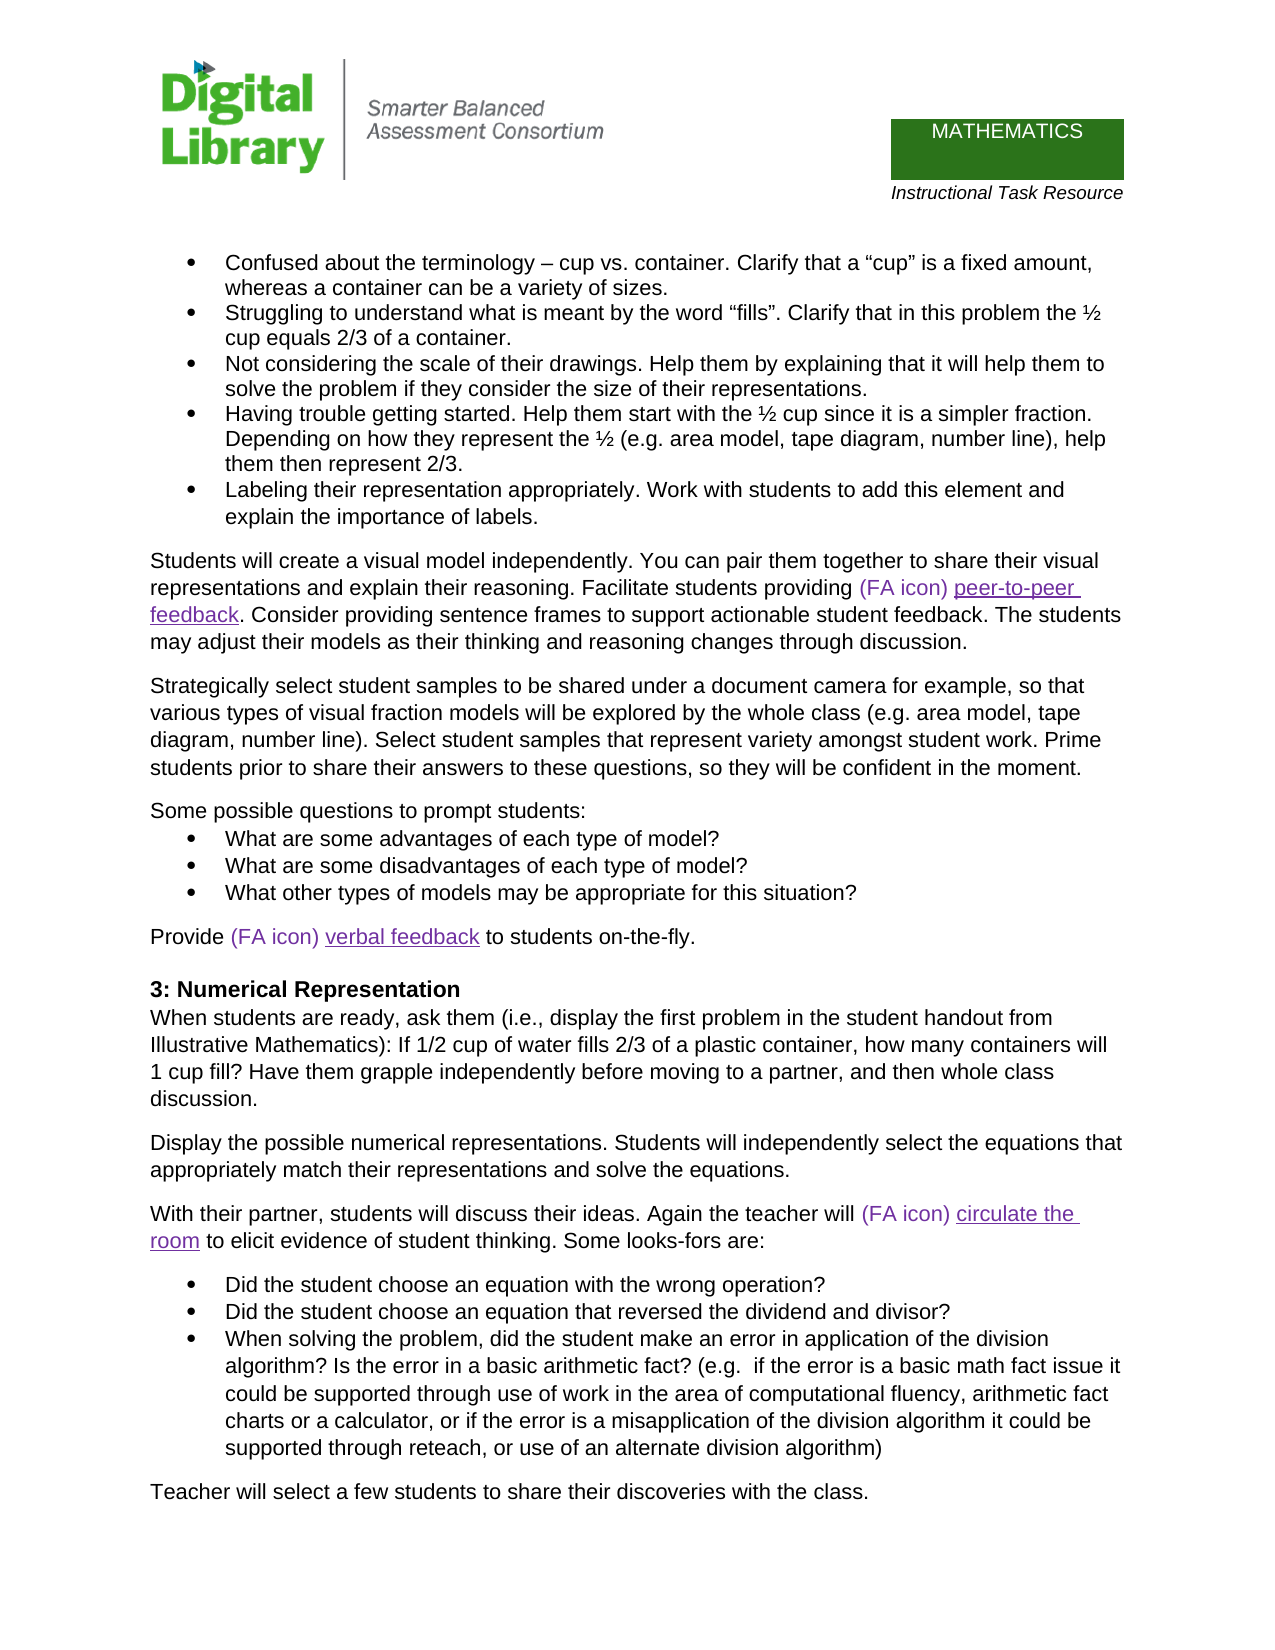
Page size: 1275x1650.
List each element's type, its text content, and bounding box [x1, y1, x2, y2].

list Did the student choose an equation that reversed the dividend and divisor? [187, 1299, 1125, 1324]
list Not considering the scale of their drawings. Help them by explaining that it will help them to solve the problem if they consider the size of their representations. [187, 350, 1125, 401]
text Display the possible numerical representations. Students will independently select the equations that appropriately match their representations and solve the equations. [150, 1130, 1125, 1182]
list Did the student choose an equation with the wrong operation? [187, 1272, 1125, 1297]
list When solving the problem, did the student make an error in application of the division algorithm? Is the error in a basic arithmetic fact? (e.g. if the error is a basic math fact issue it could be supported through use of work in the area of computational fluency, arithmetic fact charts or a calculator, or if the error is a misapplication of the division algorithm it could be supported through reteach, or use of an alternate division algorithm) [187, 1326, 1125, 1460]
text Provide (FA icon) verbal feedback to students on-the-fly. [150, 924, 1125, 949]
text With their partner, students will discuss their ideas. Again the teacher will (FA icon) circulate the room to elicit evidence of student thinking. Some looks-fors are: [150, 1201, 1125, 1253]
list Having trouble getting started. Help them start with the ½ cup since it is a simpler fraction. Depending on how they represent the ½ (e.g. area model, tape diagram, number line), help them then represent 2/3. [187, 401, 1125, 476]
list What other types of models may be appropriate for this situation? [187, 880, 1125, 905]
text When students are ready, ask them (i.e., display the first problem in the student handout from Illustrative Mathematics): If 1/2 cup of water fills 2/3 of a plastic container, how many containers will 1 cup fill? Have them grapple independently before moving to a partner, and then whole class discussion. [150, 1004, 1125, 1111]
list What are some advantages of each type of model? [187, 826, 1125, 851]
list Confused about the terminology – cup vs. container. Clarify that a “cup” is a fixed amount, whereas a container can be a variety of sizes. [187, 249, 1125, 300]
list Struggling to understand what is meant by the word “fills”. Clarify that in this problem the ½ cup equals 2/3 of a container. [187, 300, 1125, 350]
list What are some disadvantages of each type of model? [187, 853, 1125, 878]
subtitle 3: Numerical Representation [150, 976, 1125, 1002]
text Students will create a visual model independently. You can pair them together to share their visual representations and explain their reasoning. Facilitate students providing (FA icon) peer-to-peer feedback. Consider providing sentence frames to support actionable student feedback. The students may adjust their models as their thinking and reasoning changes through discussion. [150, 547, 1125, 654]
text Strategically select student samples to be shared under a document camera for example, so that various types of visual fraction models will be explored by the whole class (e.g. area model, tape diagram, number line). Select student samples that represent variety amongst student work. Prime students prior to share their answers to these questions, so they will be confident in the moment. [150, 673, 1125, 780]
text Some possible questions to prompt students: [150, 798, 1125, 823]
picture [150, 52, 607, 184]
text Teacher will select a few students to share their discoveries with the class. [150, 1479, 1125, 1504]
list Labeling their representation appropriately. Work with students to add this element and explain the importance of labels. [187, 476, 1125, 529]
